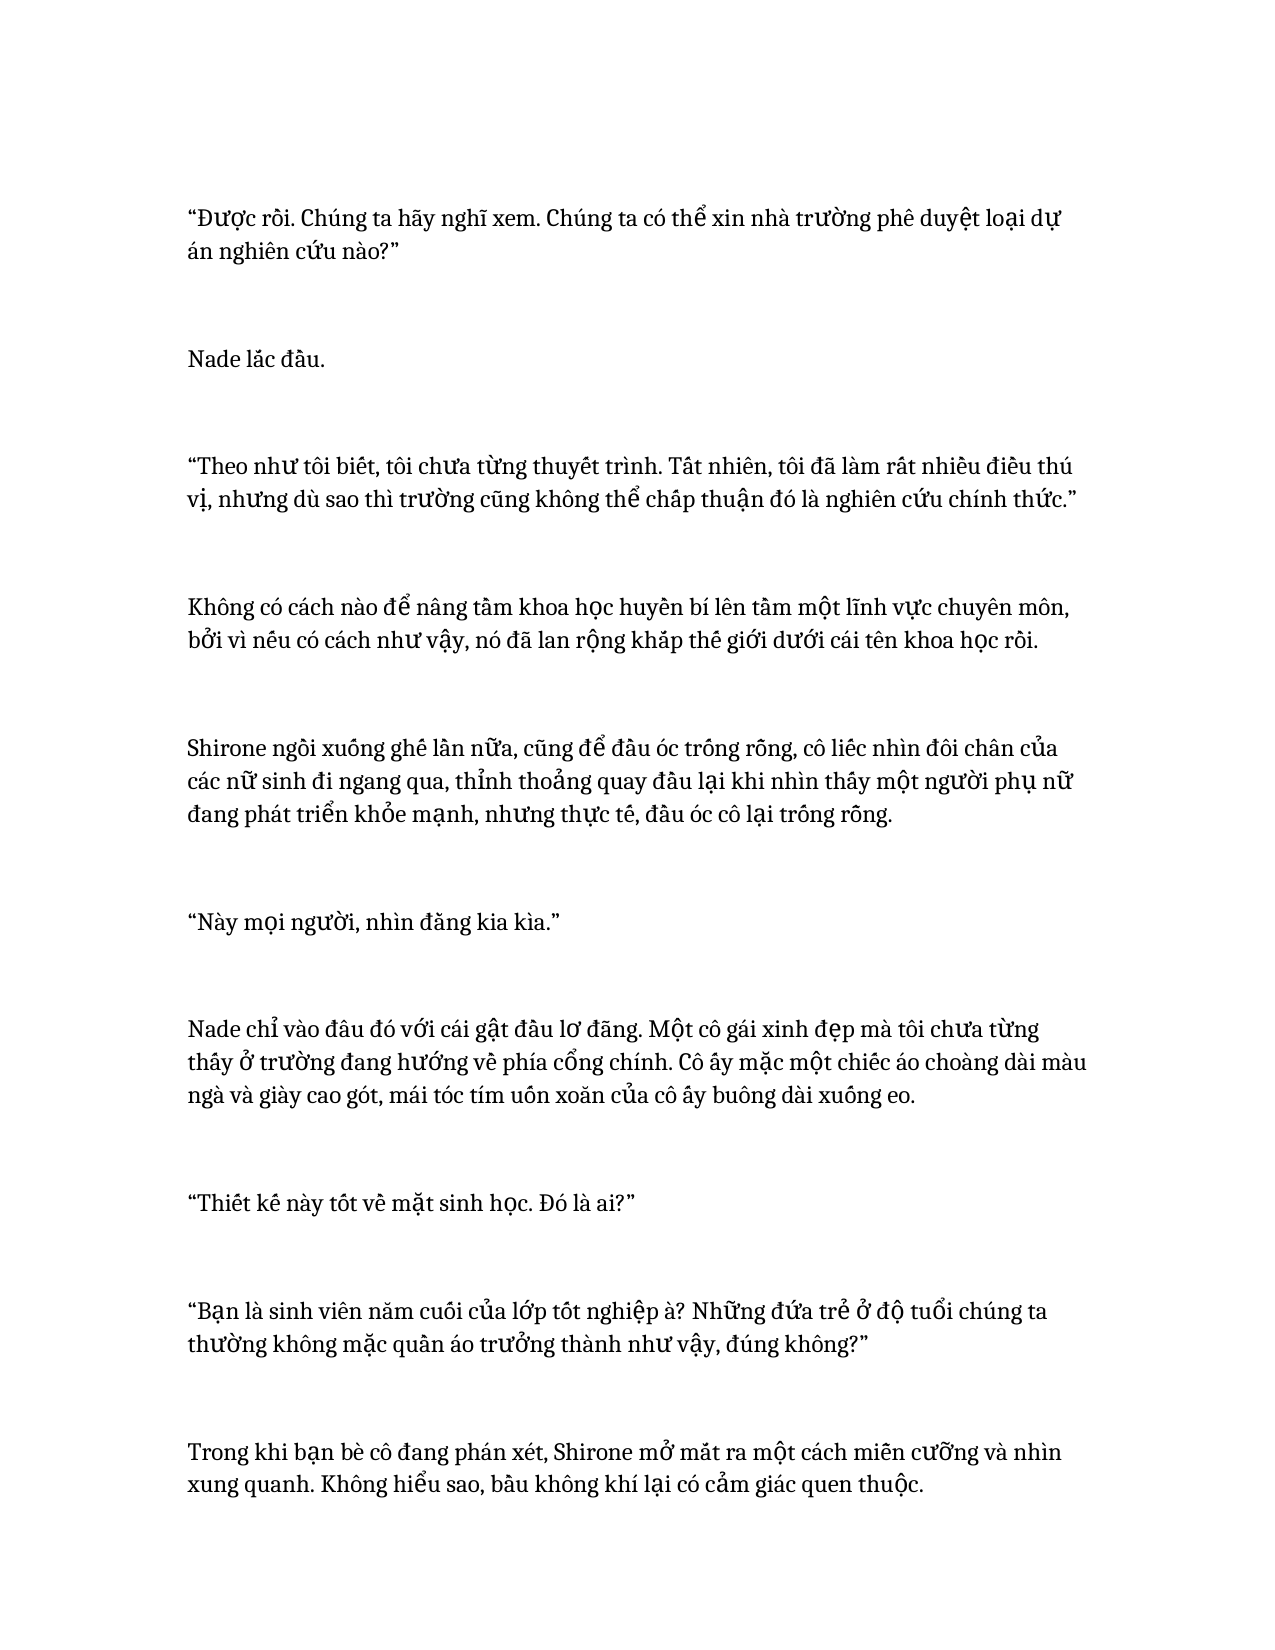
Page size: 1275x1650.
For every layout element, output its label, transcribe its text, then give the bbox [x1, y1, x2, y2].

text “Này mọi người, nhìn đằng kia kìa.” [187, 907, 1087, 936]
text “Thiết kế này tốt về mặt sinh học. Đó là ai?” [187, 1189, 1087, 1218]
text “Bạn là sinh viên năm cuối của lớp tốt nghiệp à? Những đứa trẻ ở độ tuổi chúng ta thường không mặc quần áo trưởng thành như vậy, đúng không?” [187, 1297, 1087, 1358]
text Không có cách nào để nâng tầm khoa học huyền bí lên tầm một lĩnh vực chuyên môn, bởi vì nếu có cách như vậy, nó đã lan rộng khắp thế giới dưới cái tên khoa học rồi. [187, 593, 1087, 655]
text Trong khi bạn bè cô đang phán xét, Shirone mở mắt ra một cách miễn cưỡng và nhìn xung quanh. Không hiểu sao, bầu không khí lại có cảm giác quen thuộc. [187, 1437, 1087, 1499]
text “Theo như tôi biết, tôi chưa từng thuyết trình. Tất nhiên, tôi đã làm rất nhiều điều thú vị, nhưng dù sao thì trường cũng không thể chấp thuận đó là nghiên cứu chính thức.” [187, 452, 1087, 514]
text “Được rồi. Chúng ta hãy nghĩ xem. Chúng ta có thể xin nhà trường phê duyệt loại dự án nghiên cứu nào?” [187, 204, 1087, 266]
text Nade lắc đầu. [187, 344, 1087, 373]
text Shirone ngồi xuống ghế lần nữa, cũng để đầu óc trống rỗng, cô liếc nhìn đôi chân của các nữ sinh đi ngang qua, thỉnh thoảng quay đầu lại khi nhìn thấy một người phụ nữ đang phát triển khỏe mạnh, nhưng thực tế, đầu óc cô lại trống rỗng. [187, 734, 1087, 828]
text Nade chỉ vào đâu đó với cái gật đầu lơ đãng. Một cô gái xinh đẹp mà tôi chưa từng thấy ở trường đang hướng về phía cổng chính. Cô ấy mặc một chiếc áo choàng dài màu ngà và giày cao gót, mái tóc tím uốn xoăn của cô ấy buông dài xuống eo. [187, 1015, 1087, 1110]
